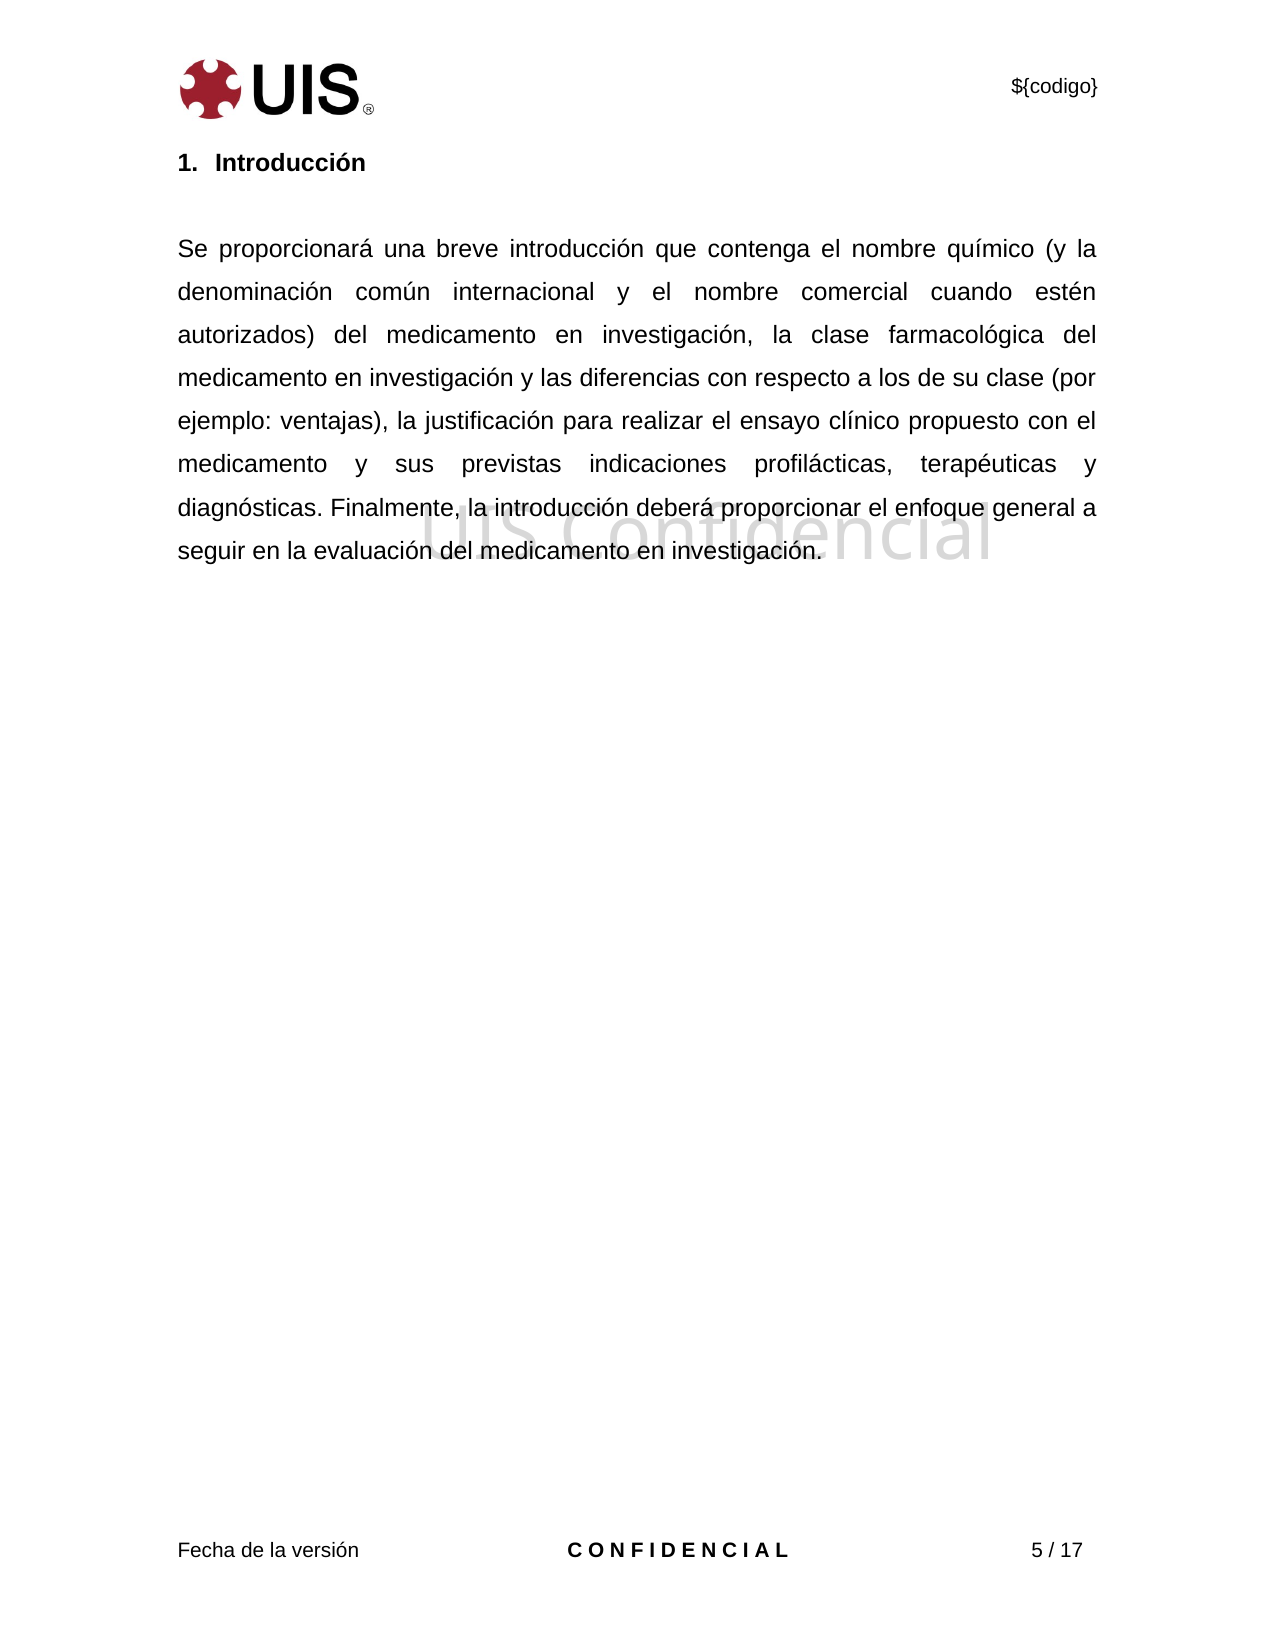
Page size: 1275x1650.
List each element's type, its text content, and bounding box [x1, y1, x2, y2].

picture [178, 57, 375, 121]
subtitle Introducción [177, 148, 1098, 176]
text Se proporcionará una breve introducción que contenga el nombre químico (y la denominación común internacional y el nombre comercial cuando estén autorizados) del medicamento en investigación, la clase farmacológica del medicamento en investigación y las diferencias con respecto a los de su clase (por ejemplo: ventajas), la justificación para realizar el ensayo clínico propuesto con el medicamento y sus previstas indicaciones profilácticas, terapéuticas y diagnósticas. Finalmente, la introducción deberá proporcionar el enfoque general a seguir en la evaluación del medicamento en investigación. [177, 234, 1098, 564]
